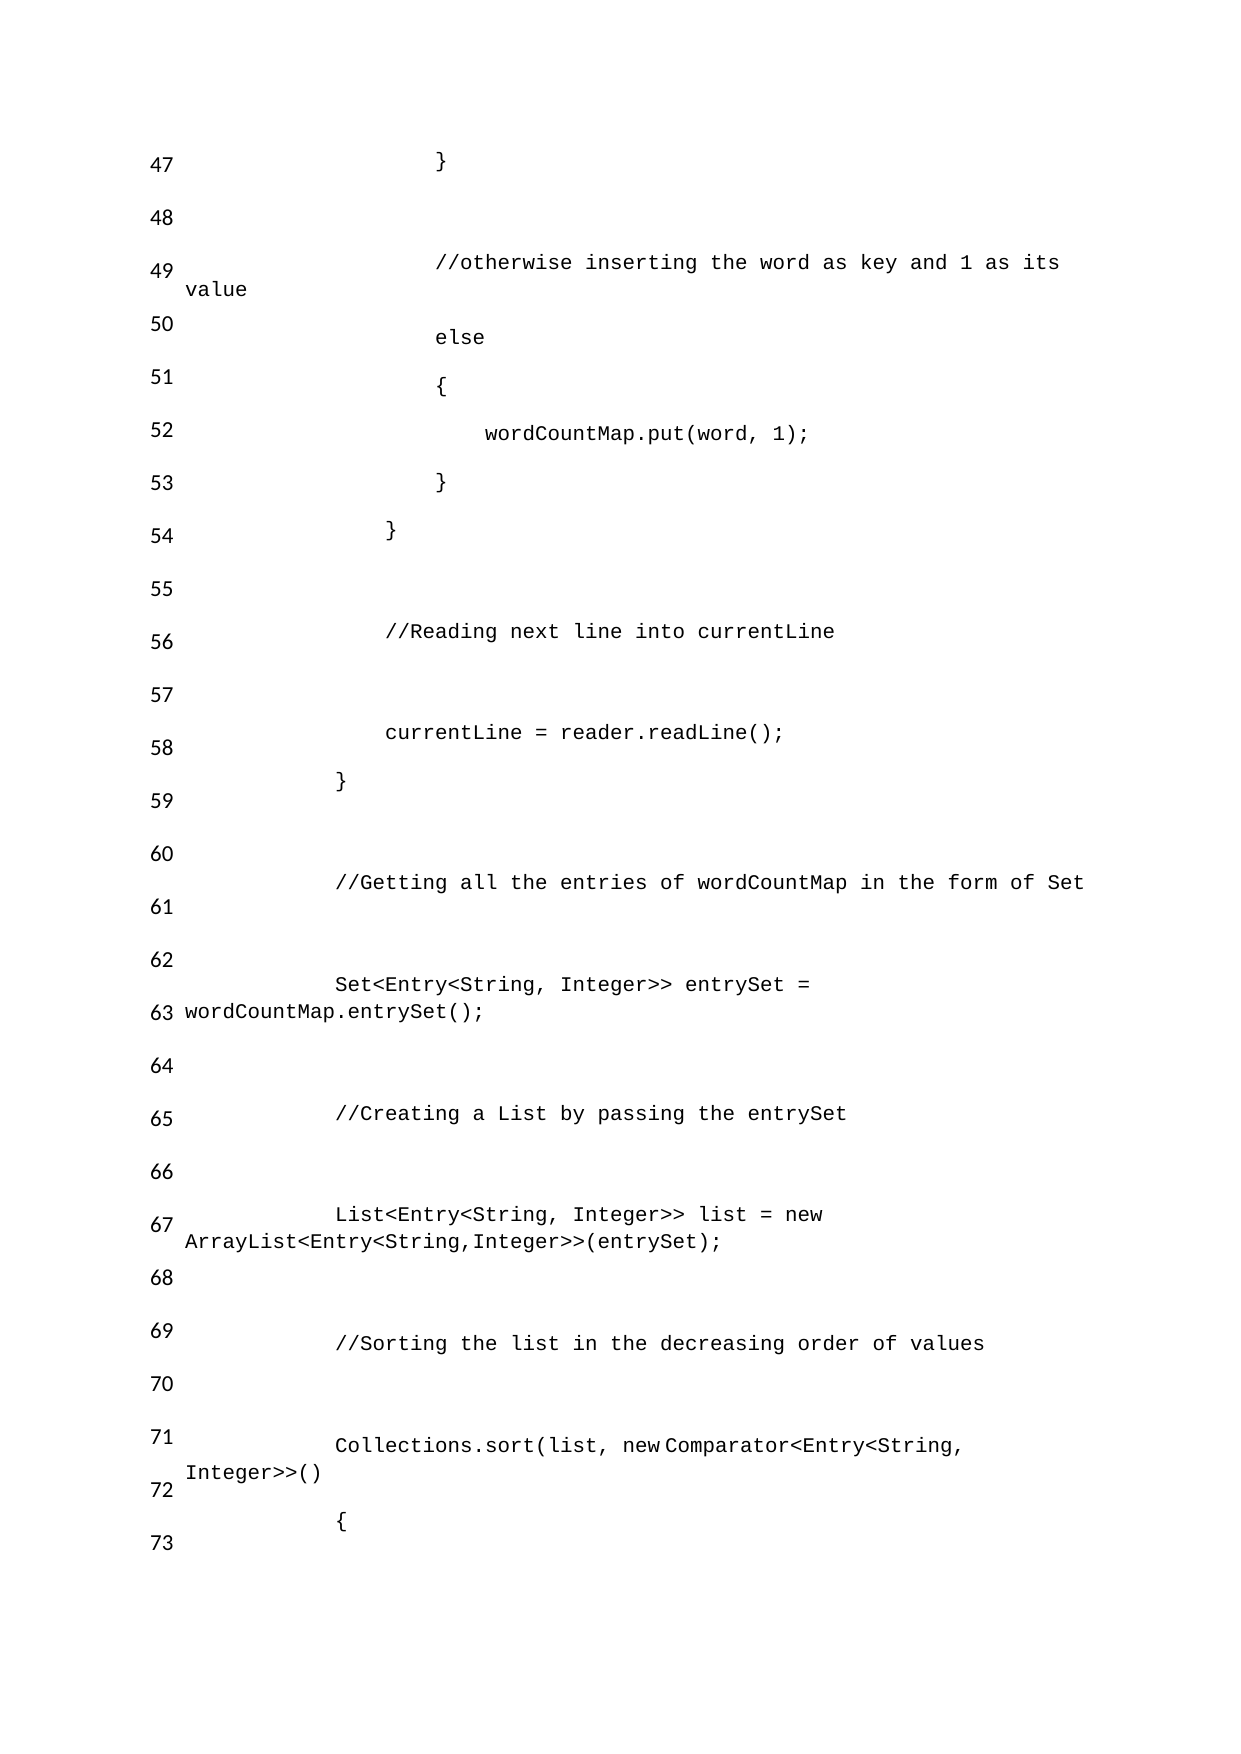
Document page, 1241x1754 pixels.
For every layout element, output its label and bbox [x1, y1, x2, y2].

table_header [185, 150, 1090, 1581]
table_header [150, 150, 185, 1581]
